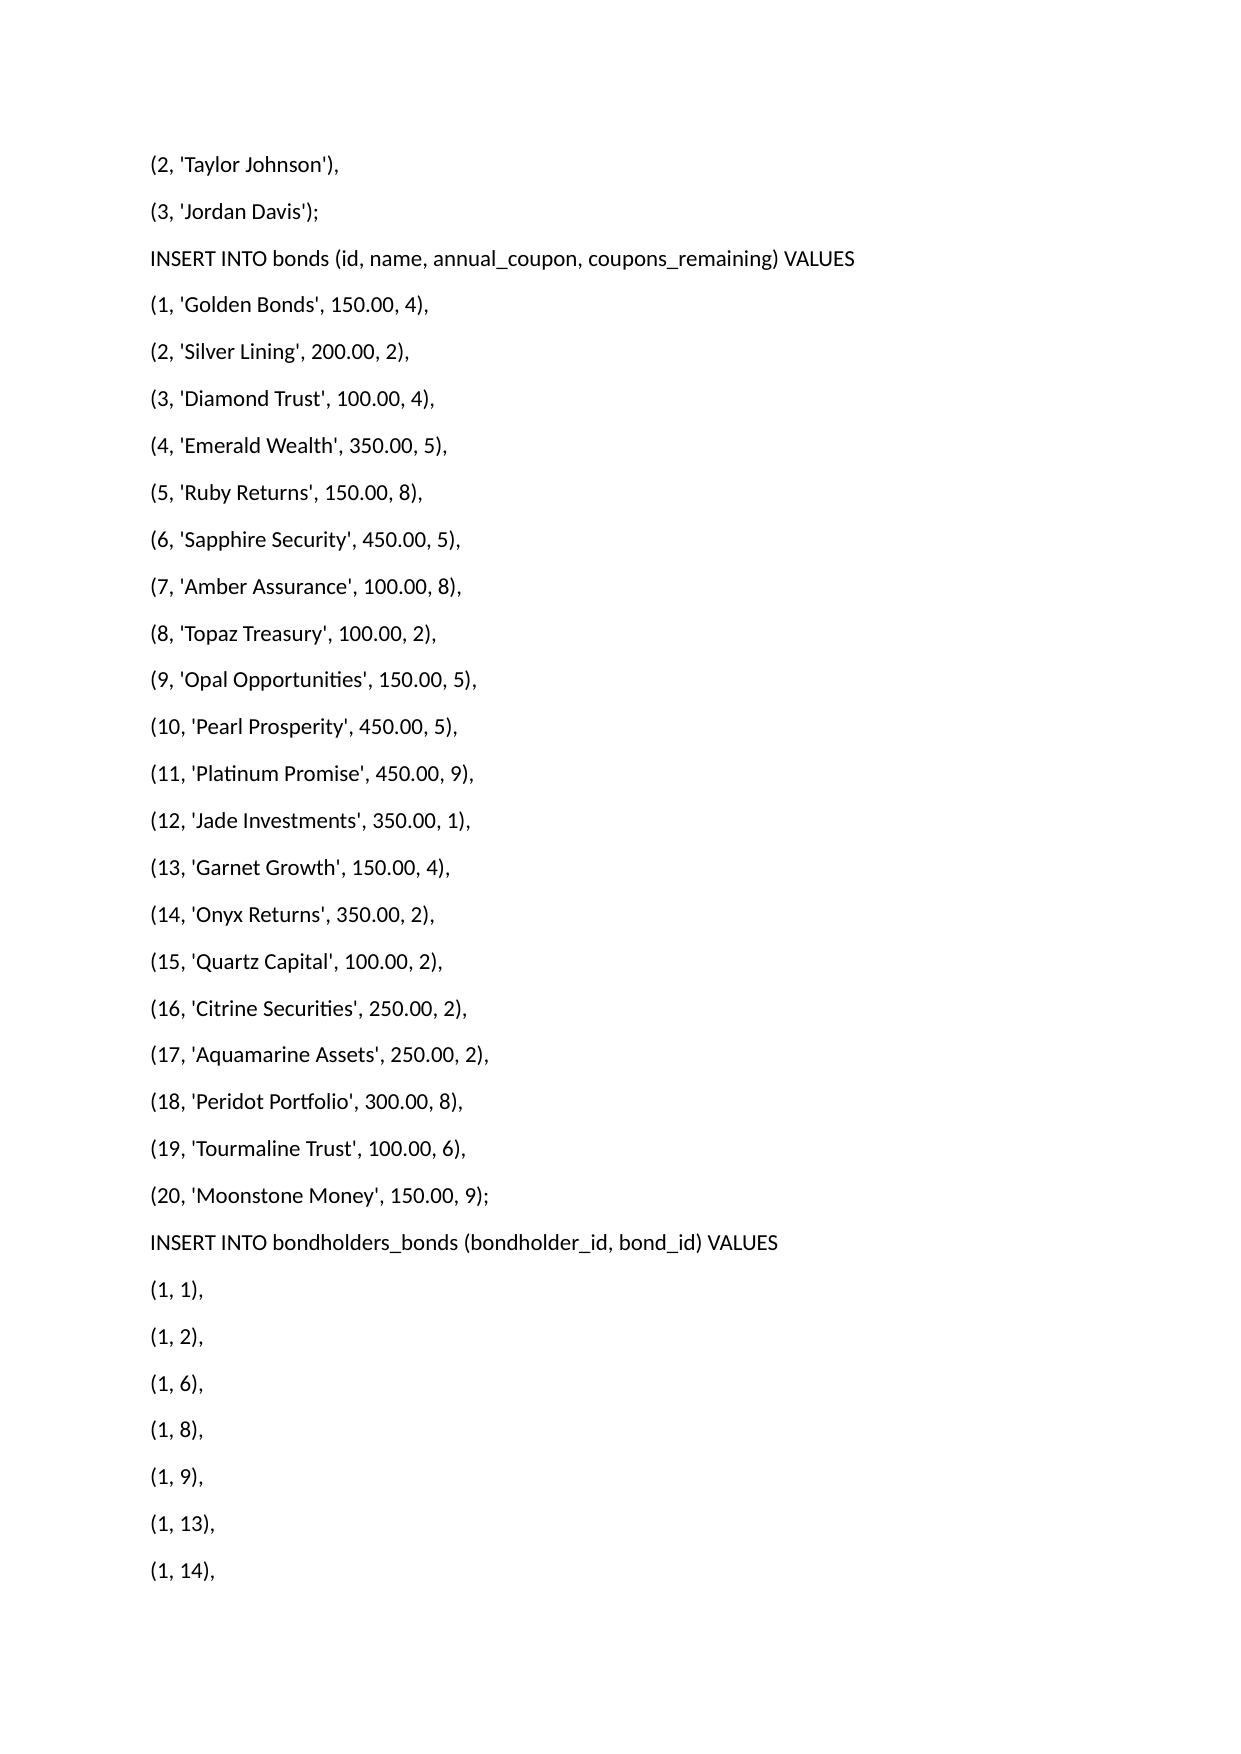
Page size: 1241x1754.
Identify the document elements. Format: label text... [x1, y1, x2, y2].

text (3, 'Diamond Trust', 100.00, 4), [150, 384, 1090, 412]
text INSERT INTO bondholders_bonds (bondholder_id, bond_id) VALUES [150, 1228, 1090, 1256]
text (2, 'Taylor Johnson'), [150, 150, 1090, 178]
text INSERT INTO bonds (id, name, annual_coupon, coupons_remaining) VALUES [150, 244, 1090, 272]
text (14, 'Onyx Returns', 350.00, 2), [150, 900, 1090, 928]
text (13, 'Garnet Growth', 150.00, 4), [150, 853, 1090, 881]
text (1, 14), [150, 1556, 1090, 1584]
text (1, 1), [150, 1275, 1090, 1303]
text (17, 'Aquamarine Assets', 250.00, 2), [150, 1041, 1090, 1069]
text (1, 6), [150, 1369, 1090, 1397]
text (10, 'Pearl Prosperity', 450.00, 5), [150, 712, 1090, 741]
text (1, 'Golden Bonds', 150.00, 4), [150, 291, 1090, 319]
text (3, 'Jordan Davis'); [150, 197, 1090, 225]
text (11, 'Platinum Promise', 450.00, 9), [150, 759, 1090, 787]
text (6, 'Sapphire Security', 450.00, 5), [150, 525, 1090, 553]
text (7, 'Amber Assurance', 100.00, 8), [150, 572, 1090, 600]
text (8, 'Topaz Treasury', 100.00, 2), [150, 619, 1090, 647]
text (1, 8), [150, 1416, 1090, 1444]
text (18, 'Peridot Portfolio', 300.00, 8), [150, 1087, 1090, 1116]
text (9, 'Opal Opportunities', 150.00, 5), [150, 666, 1090, 694]
text (16, 'Citrine Securities', 250.00, 2), [150, 994, 1090, 1022]
text (4, 'Emerald Wealth', 350.00, 5), [150, 431, 1090, 459]
text (15, 'Quartz Capital', 100.00, 2), [150, 947, 1090, 975]
text (19, 'Tourmaline Trust', 100.00, 6), [150, 1134, 1090, 1162]
text (12, 'Jade Investments', 350.00, 1), [150, 806, 1090, 834]
text (1, 2), [150, 1322, 1090, 1350]
text (1, 9), [150, 1462, 1090, 1491]
text (20, 'Moonstone Money', 150.00, 9); [150, 1181, 1090, 1209]
text (5, 'Ruby Returns', 150.00, 8), [150, 478, 1090, 506]
text (1, 13), [150, 1509, 1090, 1537]
text (2, 'Silver Lining', 200.00, 2), [150, 337, 1090, 366]
